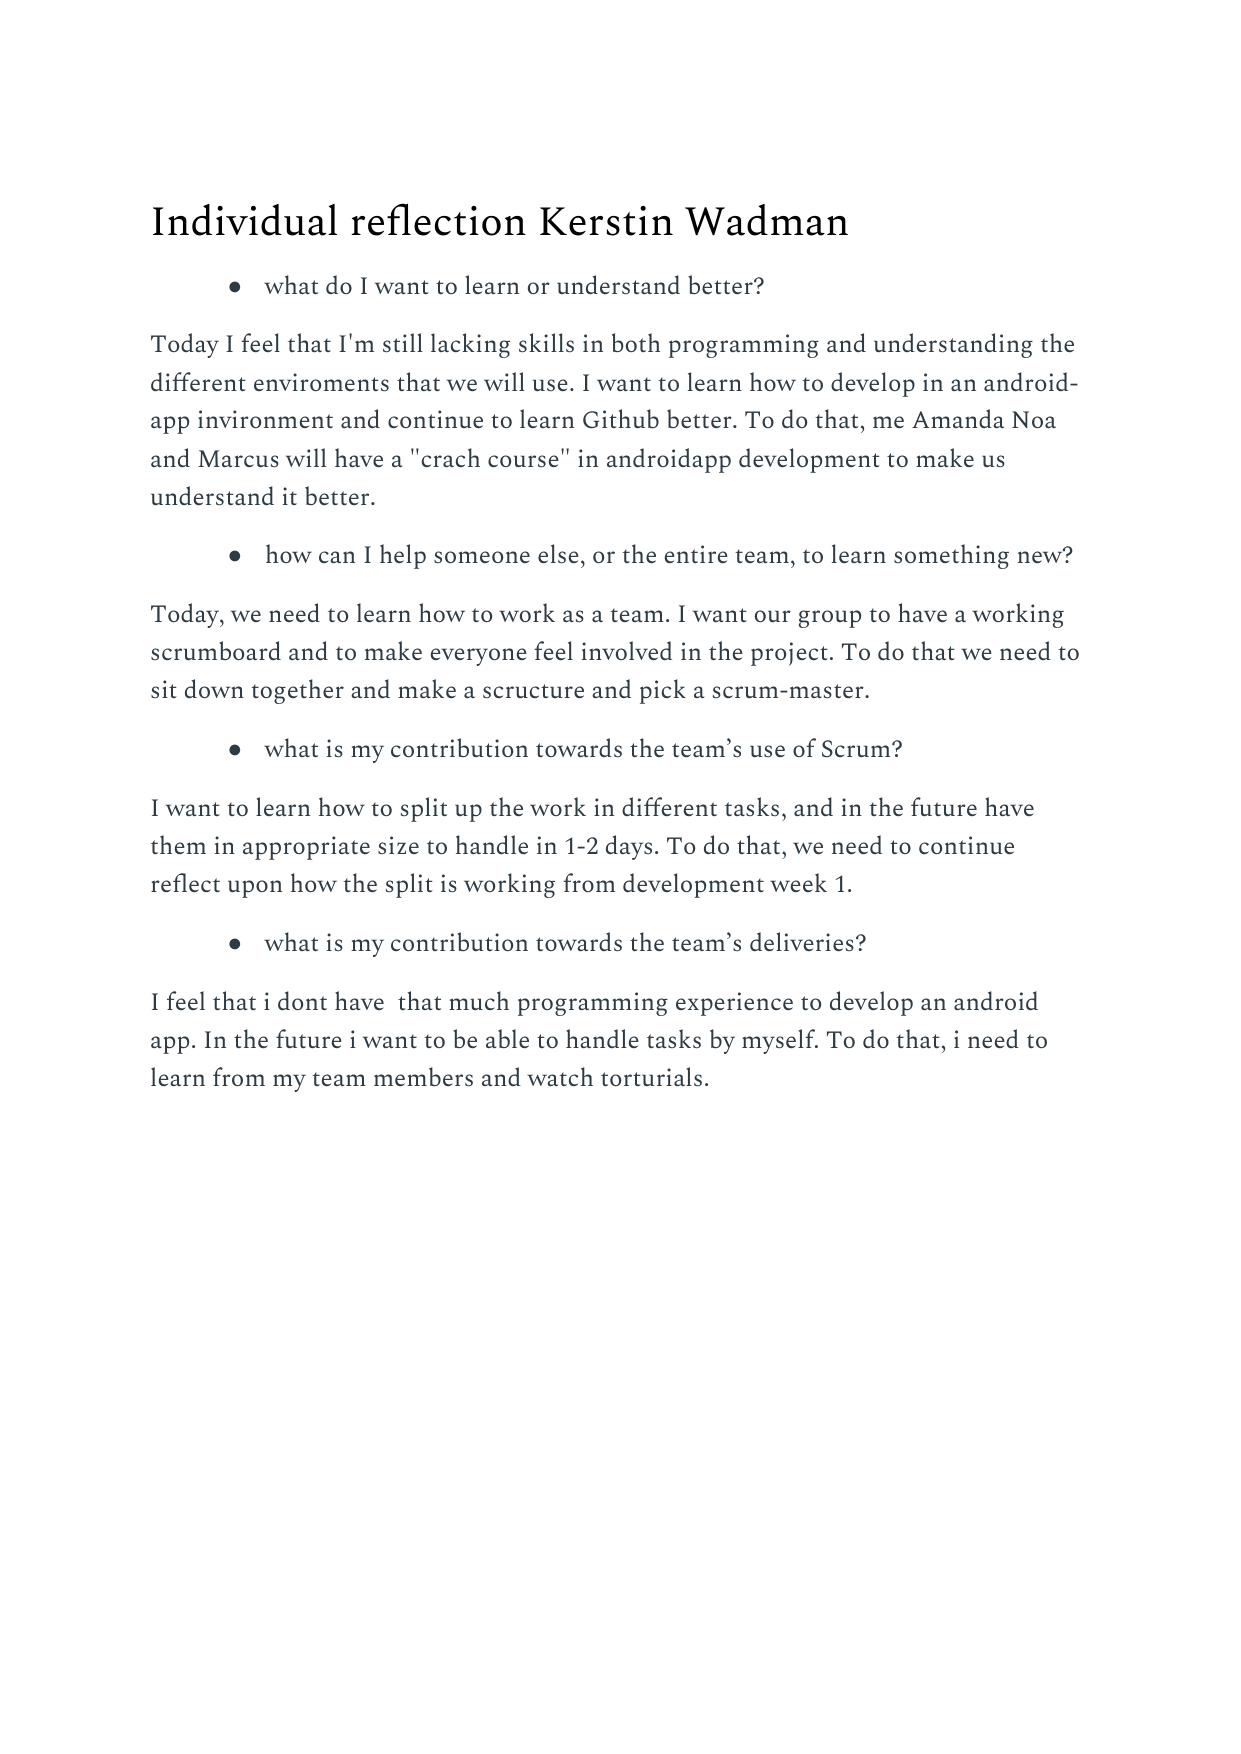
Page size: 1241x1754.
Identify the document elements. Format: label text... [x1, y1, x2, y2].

list what is my contribution towards the team’s use of Scrum? [227, 731, 1090, 769]
list what do I want to learn or understand better? [227, 268, 1090, 306]
text I want to learn how to split up the work in different tasks, and in the future have them in appropriate size to handle in 1-2 days. To do that, we need to continue reflect upon how the split is working from development week 1. [150, 790, 1090, 904]
text I feel that i dont have that much programming experience to develop an android app. In the future i want to be able to handle tasks by myself. To do that, i need to learn from my team members and watch torturials. [150, 984, 1090, 1098]
text Today, we need to learn how to work as a team. I want our group to have a working scrumboard and to make everyone feel involved in the project. To do that we need to sit down together and make a scructure and pick a scrum-master. [150, 596, 1090, 710]
list how can I help someone else, or the entire team, to learn something new? [227, 537, 1090, 575]
list what is my contribution towards the team’s deliveries? [227, 925, 1090, 963]
text Today I feel that I'm still lacking skills in both programming and understanding the different enviroments that we will use. I want to learn how to develop in an android-app invironment and continue to learn Github better. To do that, me Amanda Noa and Marcus will have a "crach course" in androidapp development to make us understand it better. [150, 326, 1090, 517]
subtitle Individual reflection Kerstin Wadman [150, 192, 1090, 255]
